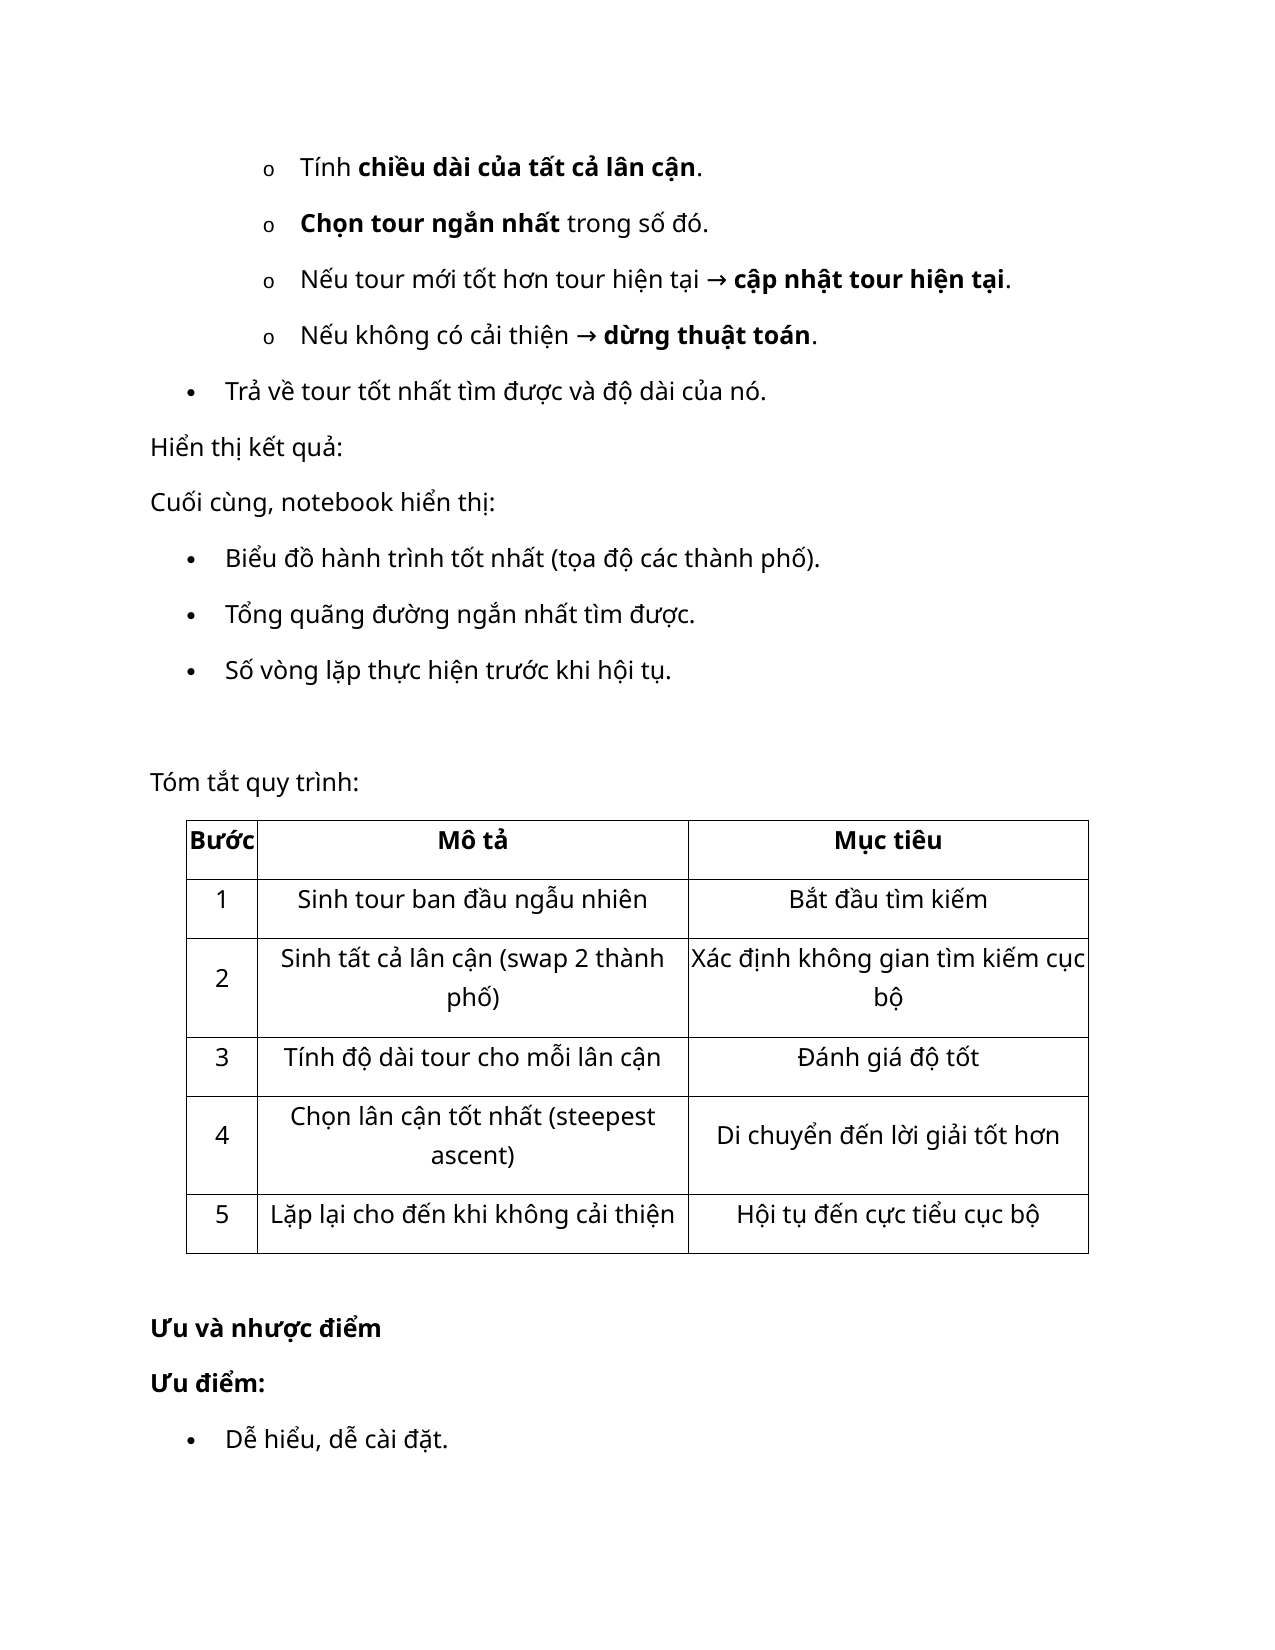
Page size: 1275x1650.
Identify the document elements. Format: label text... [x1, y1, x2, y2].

table_cell 1 [187, 880, 257, 938]
text Tóm tắt quy trình: [150, 764, 1125, 798]
text Hiển thị kết quả: [150, 429, 1125, 463]
text Ưu điểm: [150, 1366, 1125, 1400]
table_cell 2 [187, 939, 257, 1037]
list Nếu không có cải thiện → dừng thuật toán. [262, 317, 1125, 352]
table_cell Hội tụ đến cực tiểu cục bộ [689, 1195, 1088, 1253]
table_header Bước [187, 821, 257, 879]
list Tổng quãng đường ngắn nhất tìm được. [187, 597, 1125, 631]
table_cell Lặp lại cho đến khi không cải thiện [258, 1195, 688, 1253]
table_header Mô tả [258, 821, 688, 879]
table_cell Sinh tour ban đầu ngẫu nhiên [258, 880, 688, 938]
table_cell Xác định không gian tìm kiếm cục bộ [689, 939, 1088, 1037]
list Dễ hiểu, dễ cài đặt. [187, 1422, 1125, 1456]
text Cuối cùng, notebook hiển thị: [150, 485, 1125, 519]
table_cell 5 [187, 1195, 257, 1253]
table_cell 4 [187, 1097, 257, 1194]
list Biểu đồ hành trình tốt nhất (tọa độ các thành phố). [187, 541, 1125, 575]
table_cell Đánh giá độ tốt [689, 1038, 1088, 1096]
text Ưu và nhược điểm [150, 1310, 1125, 1344]
list Nếu tour mới tốt hơn tour hiện tại → cập nhật tour hiện tại. [262, 262, 1125, 296]
table_cell Tính độ dài tour cho mỗi lân cận [258, 1038, 688, 1096]
table_cell Bắt đầu tìm kiếm [689, 880, 1088, 938]
table_cell Chọn lân cận tốt nhất (steepest ascent) [258, 1097, 688, 1194]
table_cell Sinh tất cả lân cận (swap 2 thành phố) [258, 939, 688, 1037]
list Chọn tour ngắn nhất trong số đó. [262, 206, 1125, 240]
table_header Mục tiêu [689, 821, 1088, 879]
table_cell Di chuyển đến lời giải tốt hơn [689, 1097, 1088, 1194]
list Tính chiều dài của tất cả lân cận. [262, 150, 1125, 184]
list Số vòng lặp thực hiện trước khi hội tụ. [187, 652, 1125, 687]
table_cell 3 [187, 1038, 257, 1096]
list Trả về tour tốt nhất tìm được và độ dài của nó. [187, 373, 1125, 407]
